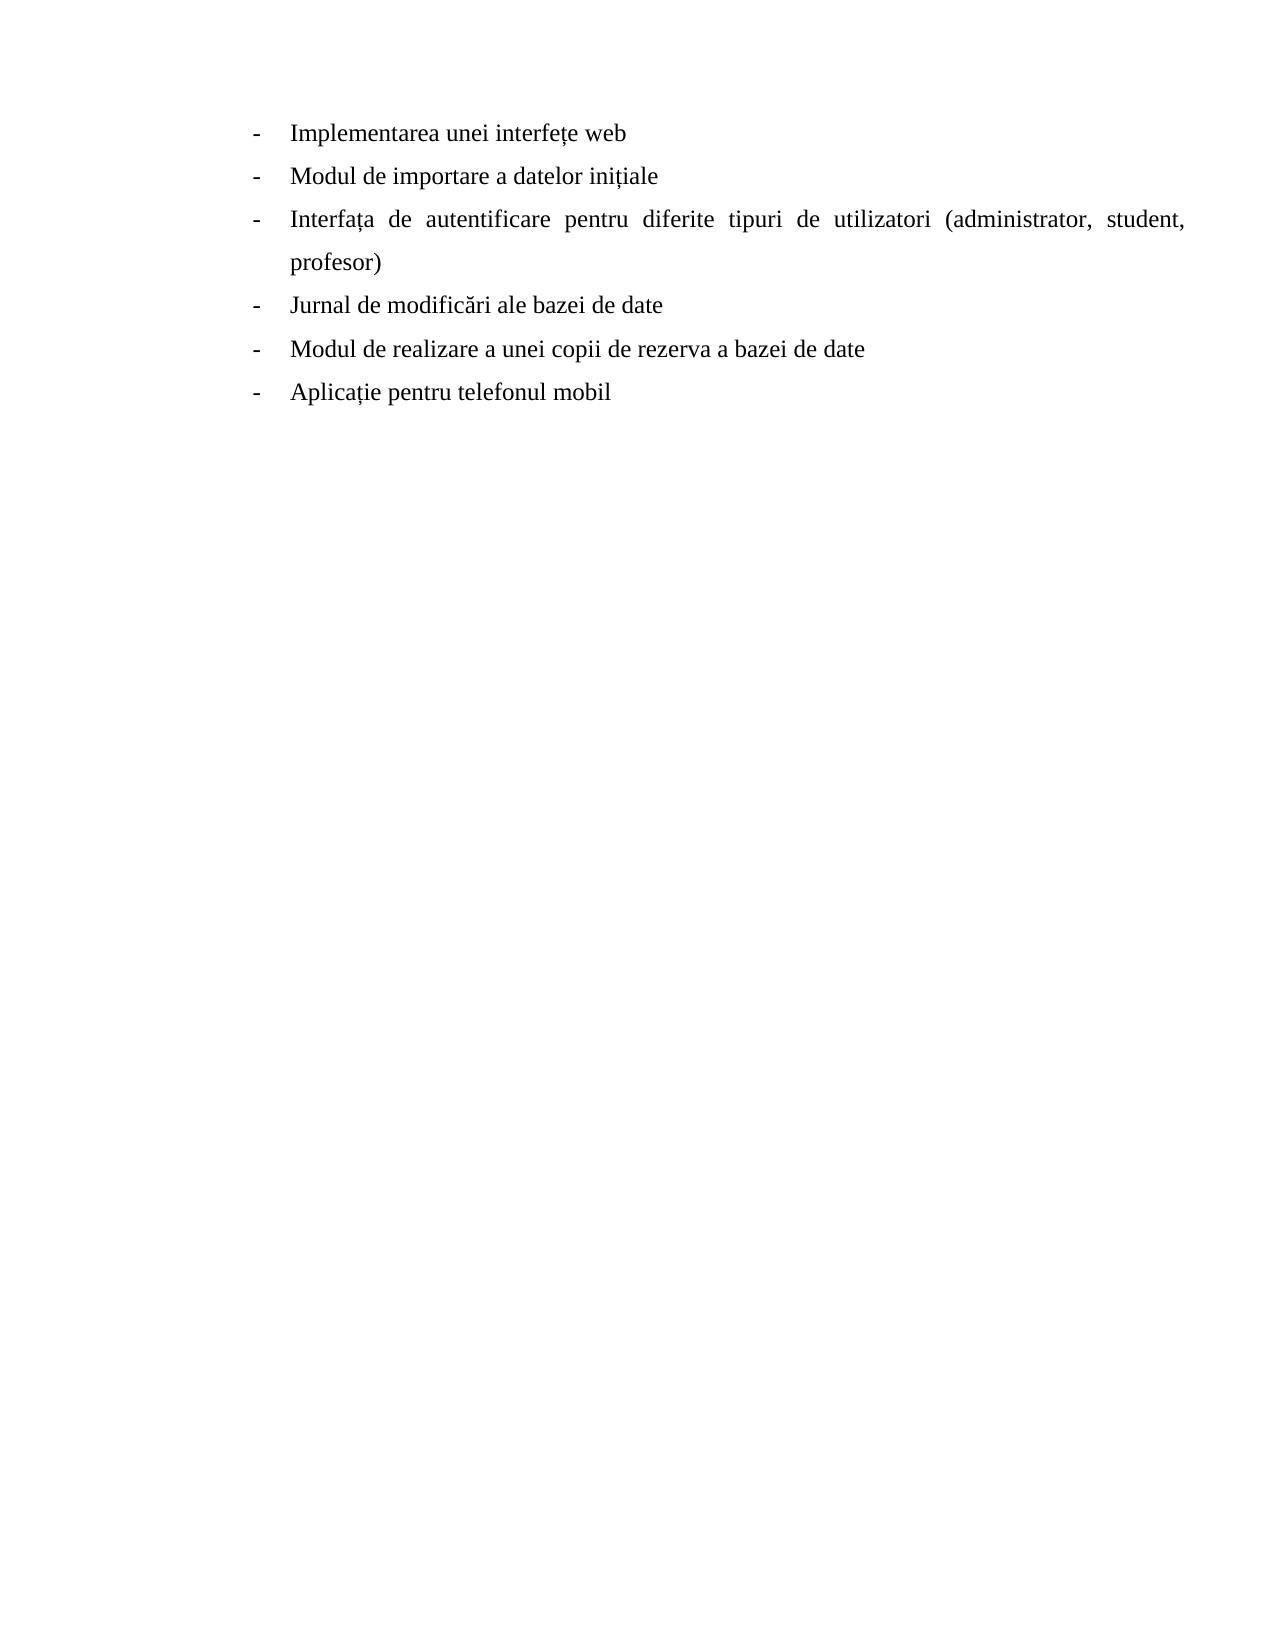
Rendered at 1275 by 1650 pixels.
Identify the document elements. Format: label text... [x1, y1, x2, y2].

list Modul de importare a datelor inițiale [252, 161, 1186, 190]
list Jurnal de modificări ale bazei de date [252, 291, 1186, 319]
list Modul de realizare a unei copii de rezerva a bazei de date [252, 334, 1186, 362]
list Aplicație pentru telefonul mobil [252, 377, 1186, 406]
list Interfața de autentificare pentru diferite tipuri de utilizatori (administrator, student, profesor) [252, 204, 1186, 276]
list Implementarea unei interfețe web [252, 118, 1186, 147]
